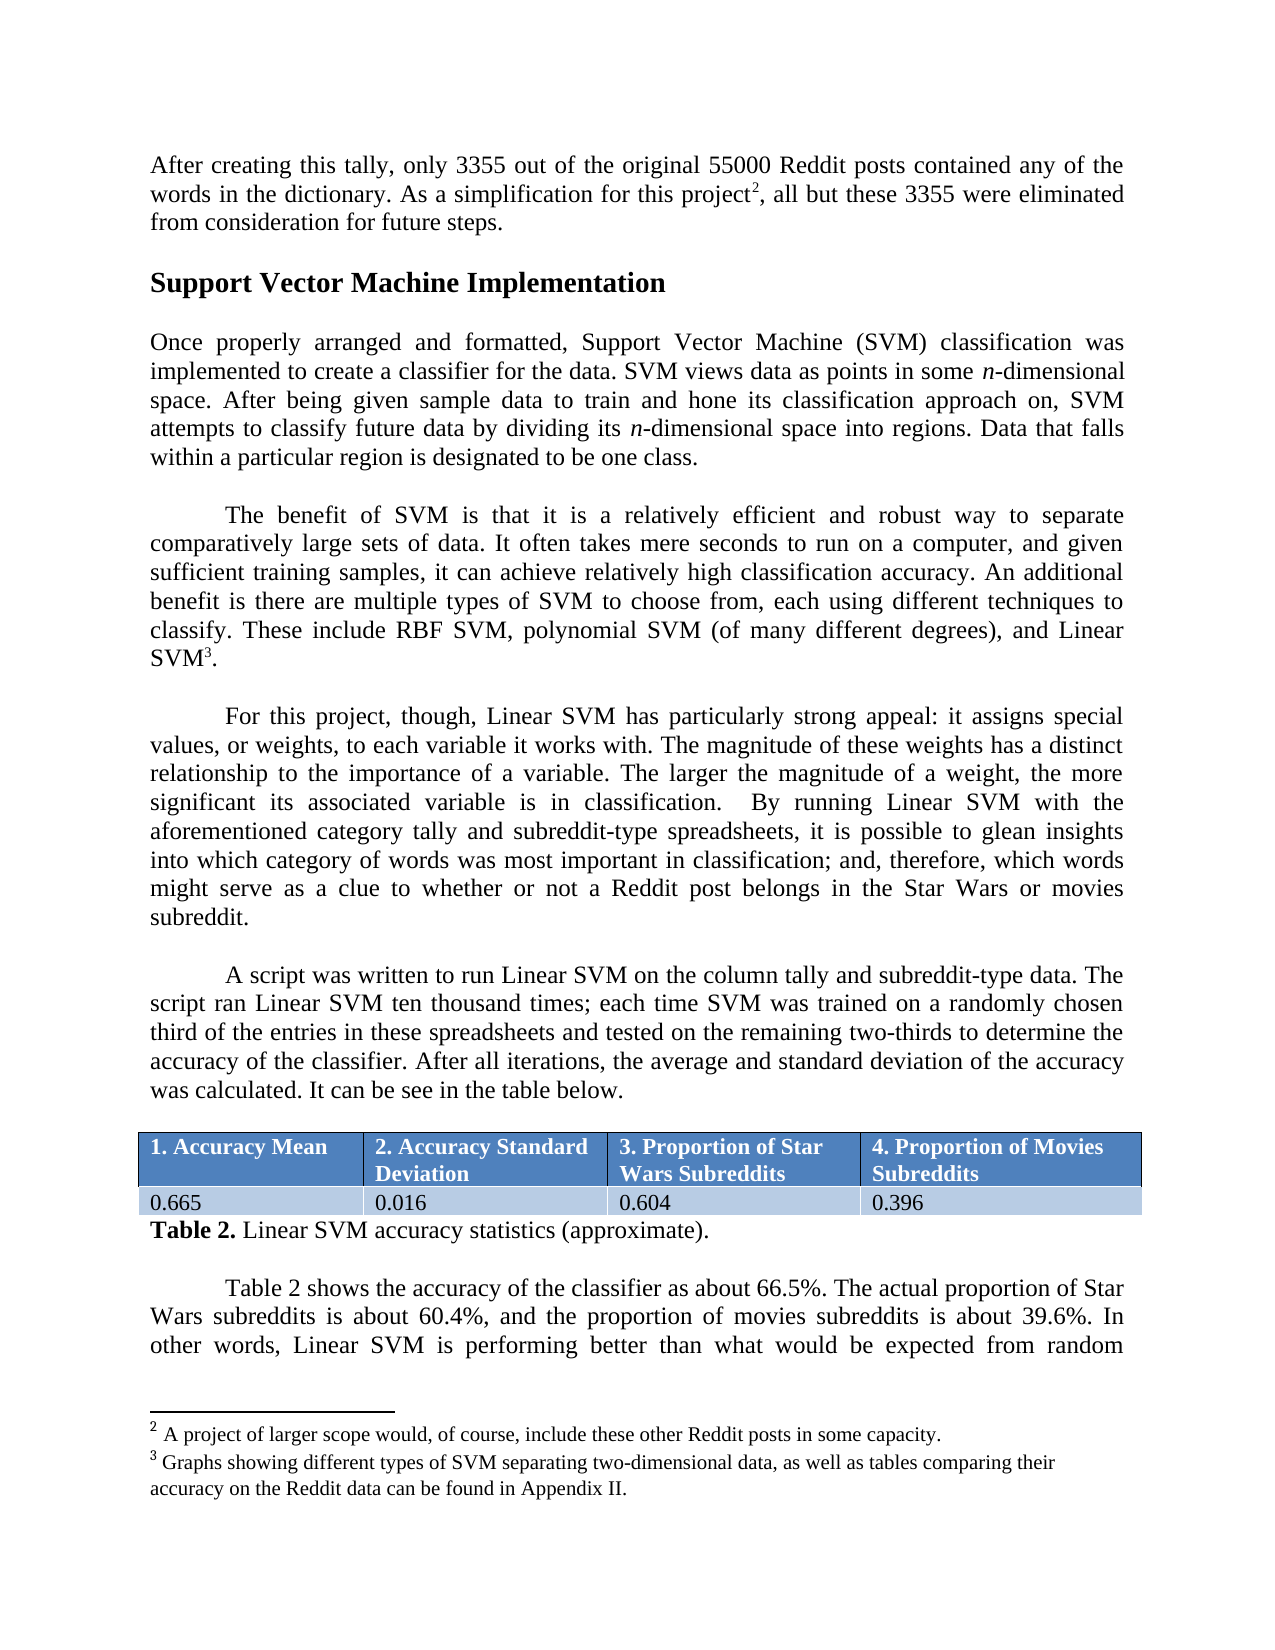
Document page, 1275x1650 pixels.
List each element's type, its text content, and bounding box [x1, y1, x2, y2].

text The benefit of SVM is that it is a relatively efficient and robust way to separate comparatively large sets of data. It often takes mere seconds to run on a computer, and given sufficient training samples, it can achieve relatively high classification accuracy. An additional benefit is there are multiple types of SVM to choose from, each using different techniques to classify. These include RBF SVM, polynomial SVM (of many different degrees), and Linear SVM. [150, 500, 1125, 672]
text For this project, though, Linear SVM has particularly strong appeal: it assigns special values, or weights, to each variable it works with. The magnitude of these weights has a distinct relationship to the importance of a variable. The larger the magnitude of a weight, the more significant its associated variable is in classification. By running Linear SVM with the aforementioned category tally and subreddit-type spreadsheets, it is possible to glean insights into which category of words was most important in classification; and, therefore, which words might serve as a clue to whether or not a Reddit post belongs in the Star Wars or movies subreddit. [150, 701, 1125, 931]
text Support Vector Machine Implementation [150, 265, 1125, 298]
table_header 2. Accuracy Standard Deviation [364, 1133, 607, 1186]
table_header 1. Accuracy Mean [139, 1133, 363, 1186]
text A script was written to run Linear SVM on the column tally and subreddit-type data. The script ran Linear SVM ten thousand times; each time SVM was trained on a randomly chosen third of the entries in these spreadsheets and tested on the remaining two-thirds to determine the accuracy of the classifier. After all iterations, the average and standard deviation of the accuracy was calculated. It can be see in the table below. [150, 960, 1125, 1103]
table_header 3. Proportion of Star Wars Subreddits [608, 1133, 860, 1186]
table_cell 0.665 [139, 1187, 363, 1215]
text Once properly arranged and formatted, Support Vector Machine (SVM) classification was implemented to create a classifier for the data. SVM views data as points in some n-dimensional space. After being given sample data to train and hone its classification approach on, SVM attempts to classify future data by dividing its n-dimensional space into regions. Data that falls within a particular region is designated to be one class. [150, 327, 1125, 471]
text Table 2. Linear SVM accuracy statistics (approximate). [150, 1215, 1125, 1244]
text After creating this tally, only 3355 out of the original 55000 Reddit posts contained any of the words in the dictionary. As a simplification for this project, all but these 3355 were eliminated from consideration for future steps. [150, 150, 1125, 236]
table_cell 0.604 [608, 1187, 860, 1215]
table_cell 0.016 [364, 1187, 607, 1215]
table_header 4. Proportion of Movies Subreddits [861, 1133, 1141, 1186]
table_cell 0.396 [861, 1187, 1142, 1215]
